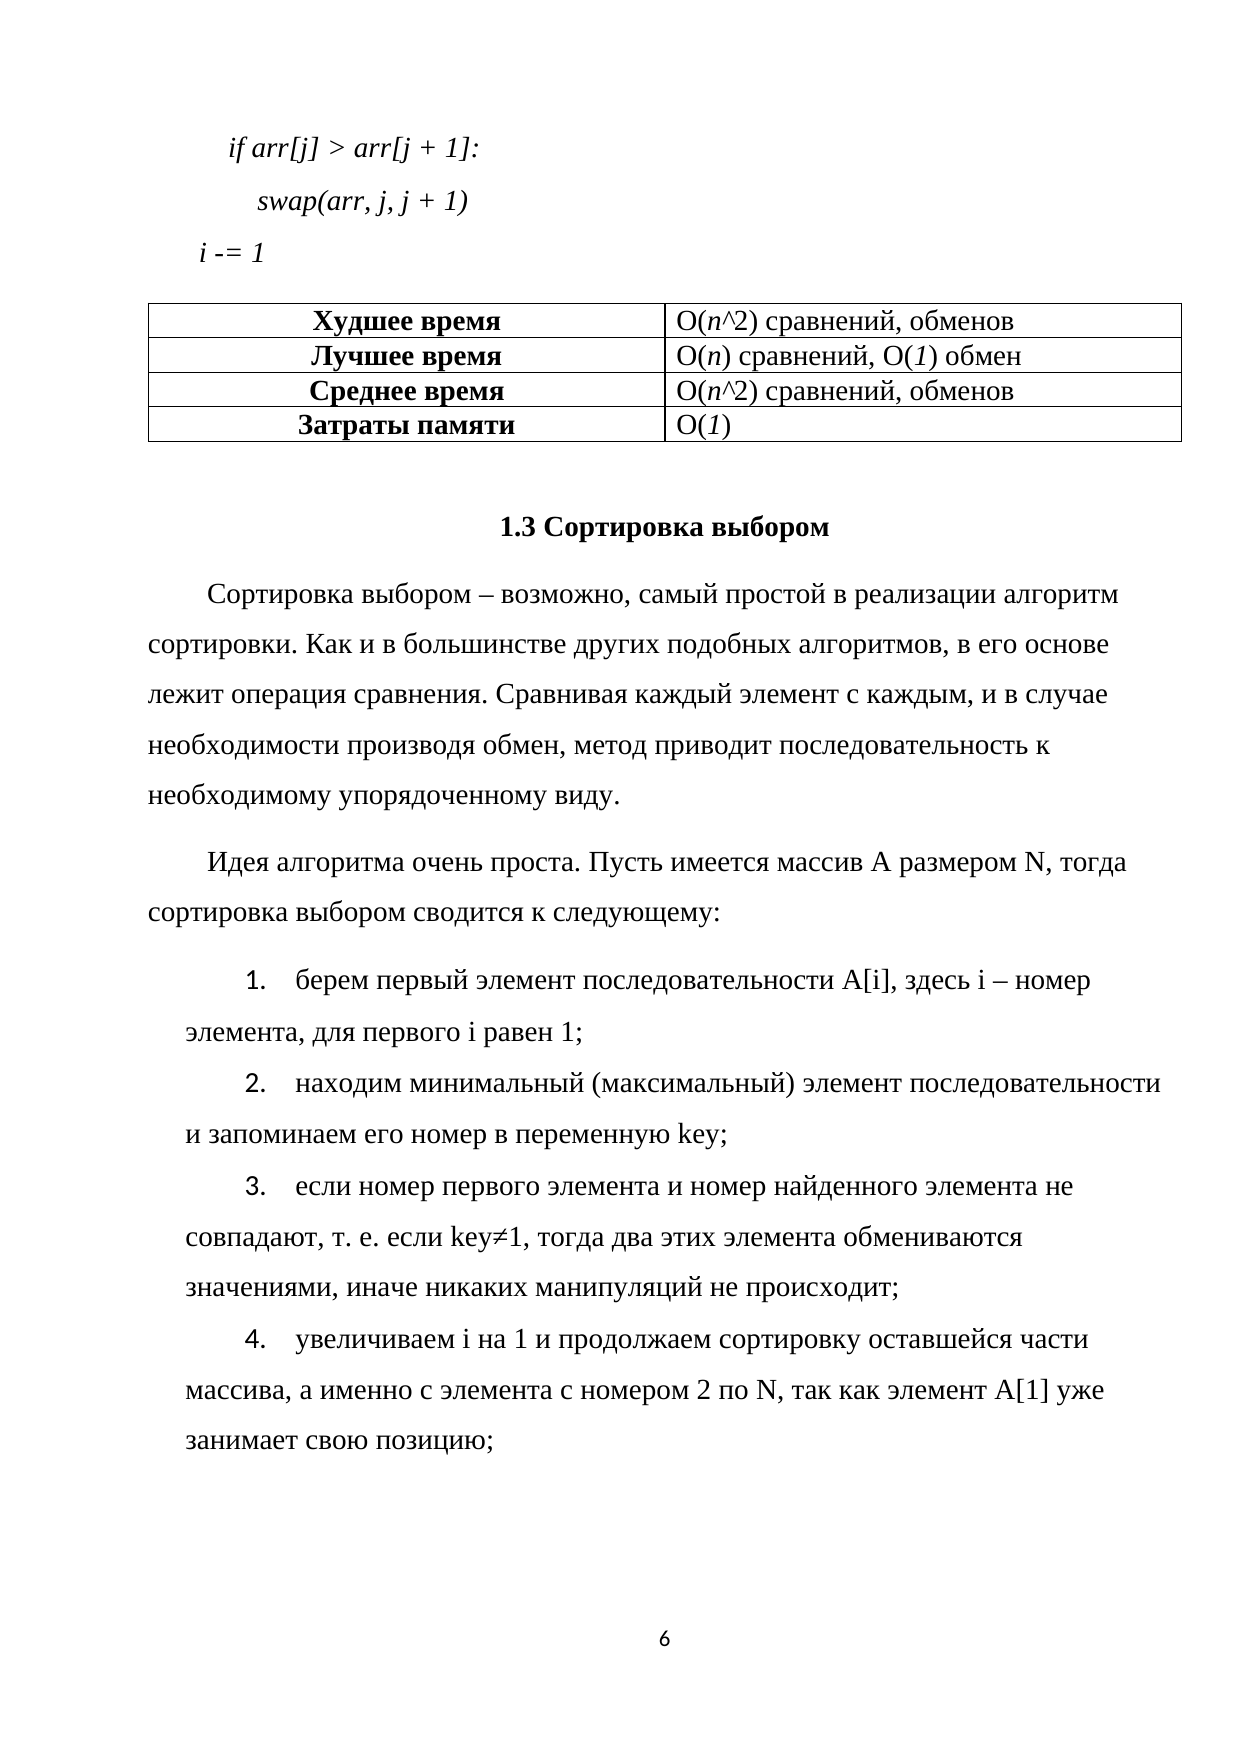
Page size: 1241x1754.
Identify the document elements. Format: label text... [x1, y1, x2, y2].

list находим минимальный (максимальный) элемент последовательности и запоминаем его номер в переменную key; [185, 1064, 1181, 1150]
text Идея алгоритма очень проста. Пусть имеется массив A размером N, тогда сортировка выбором сводится к следующему: [148, 844, 1181, 928]
list увеличиваем i на 1 и продолжаем сортировку оставшейся части массива, а именно с элемента с номером 2 по N, так как элемент A[1] уже занимает свою позицию; [185, 1320, 1181, 1456]
table_header О(n^2) сравнений, обменов [666, 304, 1181, 337]
table_cell О(n^2) сравнений, обменов [666, 373, 1181, 406]
text Сортировка выбором – возможно, самый простой в реализации алгоритм сортировки. Как и в большинстве других подобных алгоритмов, в его основе лежит операция сравнения. Сравнивая каждый элемент с каждым, и в случае необходимости производя обмен, метод приводит последовательность к необходимому упорядоченному виду. [148, 576, 1181, 811]
table_header Худшее время [149, 304, 664, 337]
table_cell Лучшее время [149, 338, 664, 372]
text 1.3 Сортировка выбором [148, 509, 1181, 542]
list берем первый элемент последовательности A[i], здесь i – номер элемента, для первого i равен 1; [185, 961, 1181, 1047]
text if arr[j] > arr[j + 1]: [148, 130, 1181, 163]
table_cell Среднее время [149, 373, 664, 406]
text swap(arr, j, j + 1) [148, 183, 1181, 216]
table_cell Затраты памяти [149, 407, 664, 441]
text i -= 1 [148, 236, 1181, 269]
table_cell O(1) [666, 407, 1181, 441]
list если номер первого элемента и номер найденного элемента не совпадают, т. е. если key≠1, тогда два этих элемента обмениваются значениями, иначе никаких манипуляций не происходит; [185, 1167, 1181, 1303]
table_cell O(n) сравнений, O(1) обмен [666, 338, 1181, 372]
